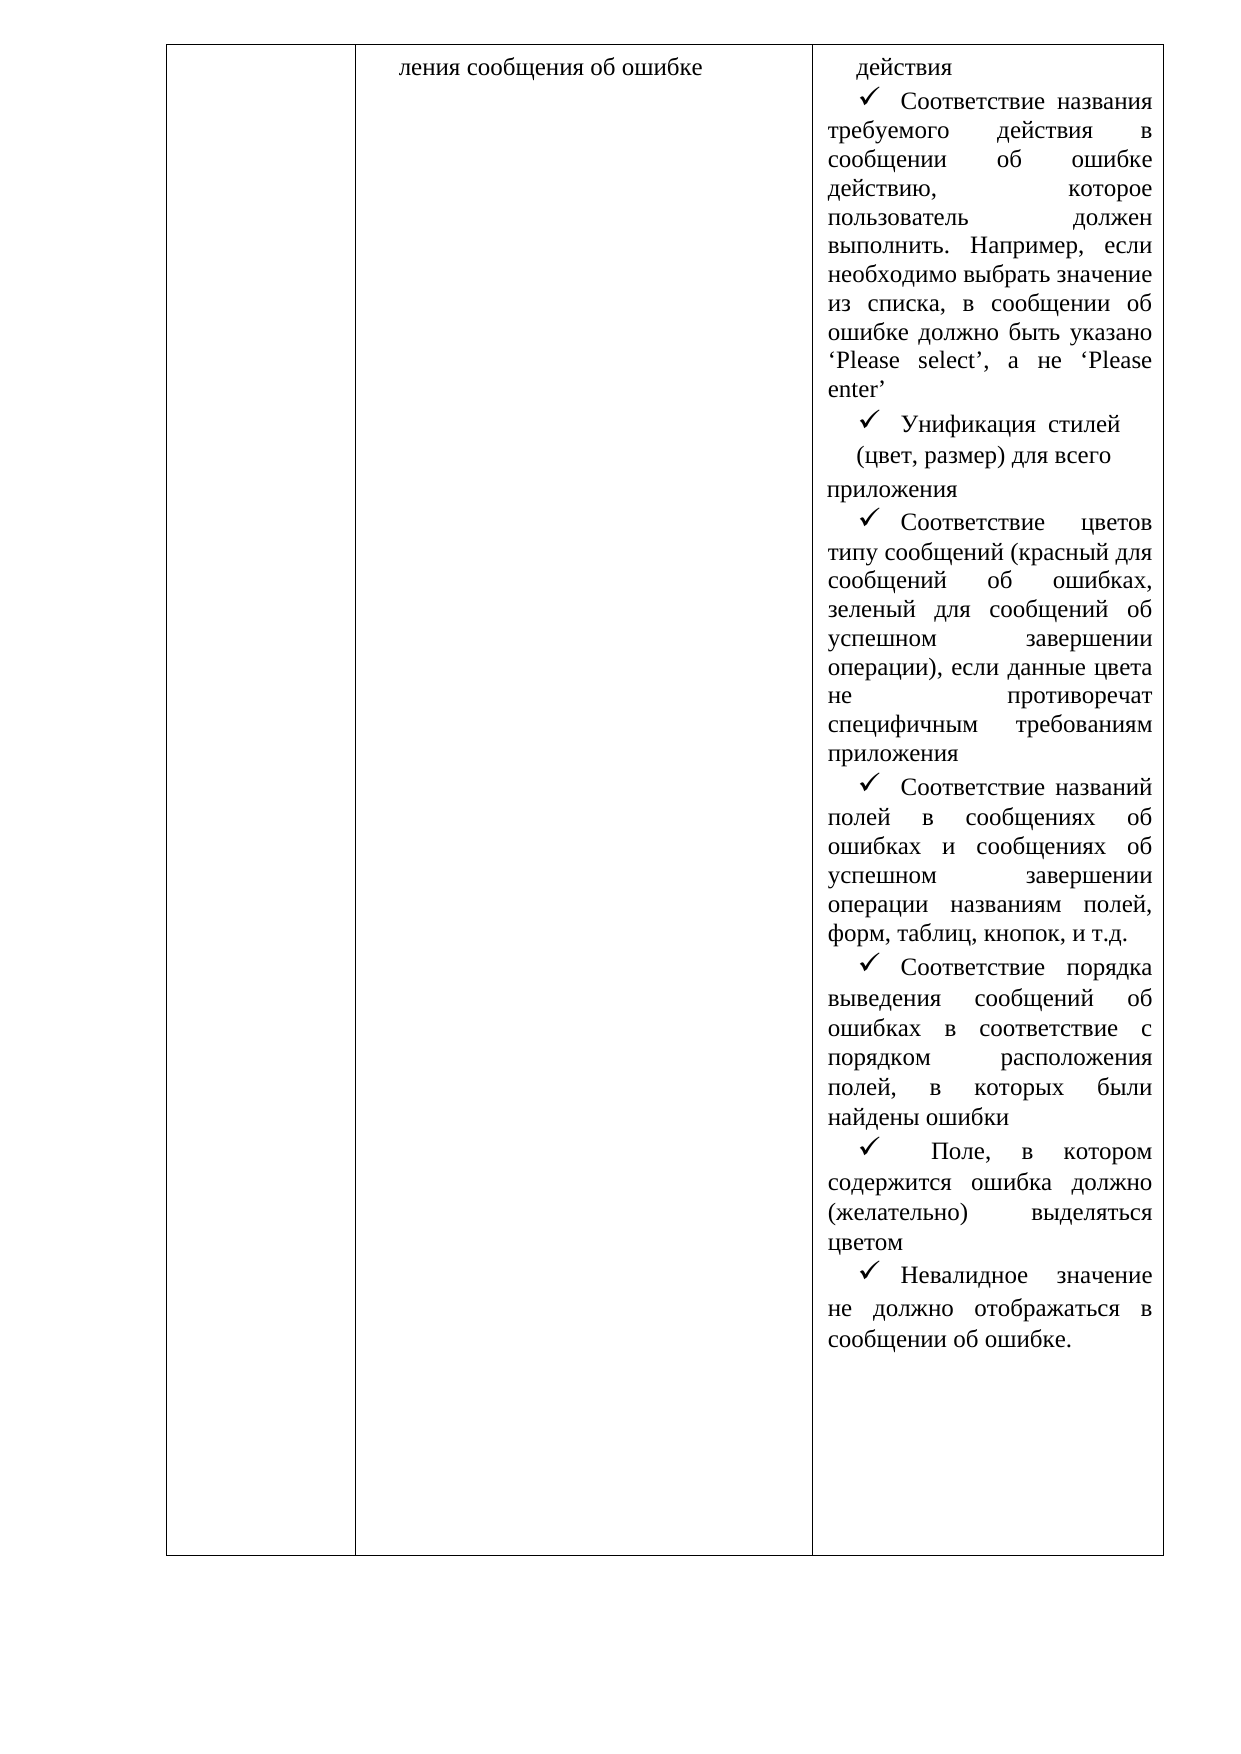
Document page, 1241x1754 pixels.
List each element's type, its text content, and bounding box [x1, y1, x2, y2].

table_header [167, 45, 355, 1555]
table_header действия Соответствие названия требуемого действия в сообщении об ошибке действию, которое пользователь должен выполнить. Например, если необходимо выбрать значение из списка, в сообщении об ошибке должно быть указано ‘Please select’, а не ‘Please enter’ Унификация стилей (цвет, размер) для всего приложения Соответствие цветов типу сообщений (красный для сообщений об ошибках, зеленый для сообщений об успешном завершении операции), если данные цвета не противоречат специфичным требованиям приложения Соответствие названий полей в сообщениях об ошибках и сообщениях об успешном завершении операции названиям полей, форм, таблиц, кнопок, и т.д. Соответствие порядка выведения сообщений об ошибках в соответствие с порядком расположения полей, в которых были найдены ошибки Поле, в котором содержится ошибка должно (желательно) выделяться цветом Невалидное значение не должно отображаться в сообщении об ошибке. [813, 45, 1163, 1555]
table_header ления сообщения об ошибке [356, 45, 812, 1555]
